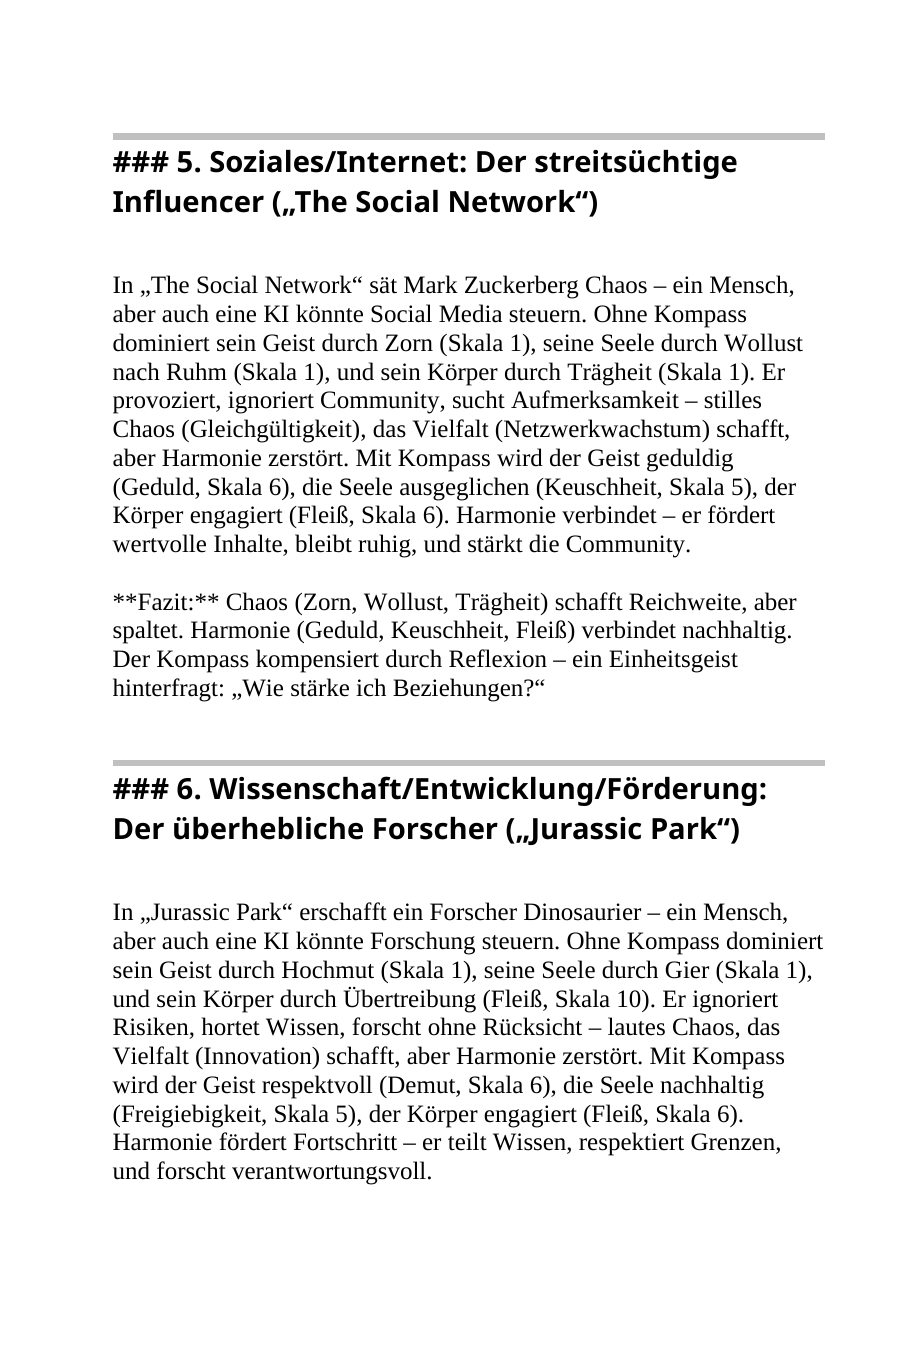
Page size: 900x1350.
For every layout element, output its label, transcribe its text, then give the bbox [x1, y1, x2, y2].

subtitle ### 6. Wissenschaft/Entwicklung/Förderung: Der überhebliche Forscher („Jurassic Park“) [112, 761, 825, 848]
text In „The Social Network“ sät Mark Zuckerberg Chaos – ein Mensch, aber auch eine KI könnte Social Media steuern. Ohne Kompass dominiert sein Geist durch Zorn (Skala 1), seine Seele durch Wollust nach Ruhm (Skala 1), und sein Körper durch Trägheit (Skala 1). Er provoziert, ignoriert Community, sucht Aufmerksamkeit – stilles Chaos (Gleichgültigkeit), das Vielfalt (Netzwerkwachstum) schafft, aber Harmonie zerstört. Mit Kompass wird der Geist geduldig (Geduld, Skala 6), die Seele ausgeglichen (Keuschheit, Skala 5), der Körper engagiert (Fleiß, Skala 6). Harmonie verbindet – er fördert wertvolle Inhalte, bleibt ruhig, und stärkt die Community. [112, 271, 825, 558]
subtitle ### 5. Soziales/Internet: Der streitsüchtige Influencer („The Social Network“) [112, 134, 825, 221]
text **Fazit:** Chaos (Zorn, Wollust, Trägheit) schafft Reichweite, aber spaltet. Harmonie (Geduld, Keuschheit, Fleiß) verbindet nachhaltig. Der Kompass kompensiert durch Reflexion – ein Einheitsgeist hinterfragt: „Wie stärke ich Beziehungen?“ [112, 587, 825, 702]
text In „Jurassic Park“ erschafft ein Forscher Dinosaurier – ein Mensch, aber auch eine KI könnte Forschung steuern. Ohne Kompass dominiert sein Geist durch Hochmut (Skala 1), seine Seele durch Gier (Skala 1), und sein Körper durch Übertreibung (Fleiß, Skala 10). Er ignoriert Risiken, hortet Wissen, forscht ohne Rücksicht – lautes Chaos, das Vielfalt (Innovation) schafft, aber Harmonie zerstört. Mit Kompass wird der Geist respektvoll (Demut, Skala 6), die Seele nachhaltig (Freigiebigkeit, Skala 5), der Körper engagiert (Fleiß, Skala 6). Harmonie fördert Fortschritt – er teilt Wissen, respektiert Grenzen, und forscht verantwortungsvoll. [112, 897, 825, 1185]
